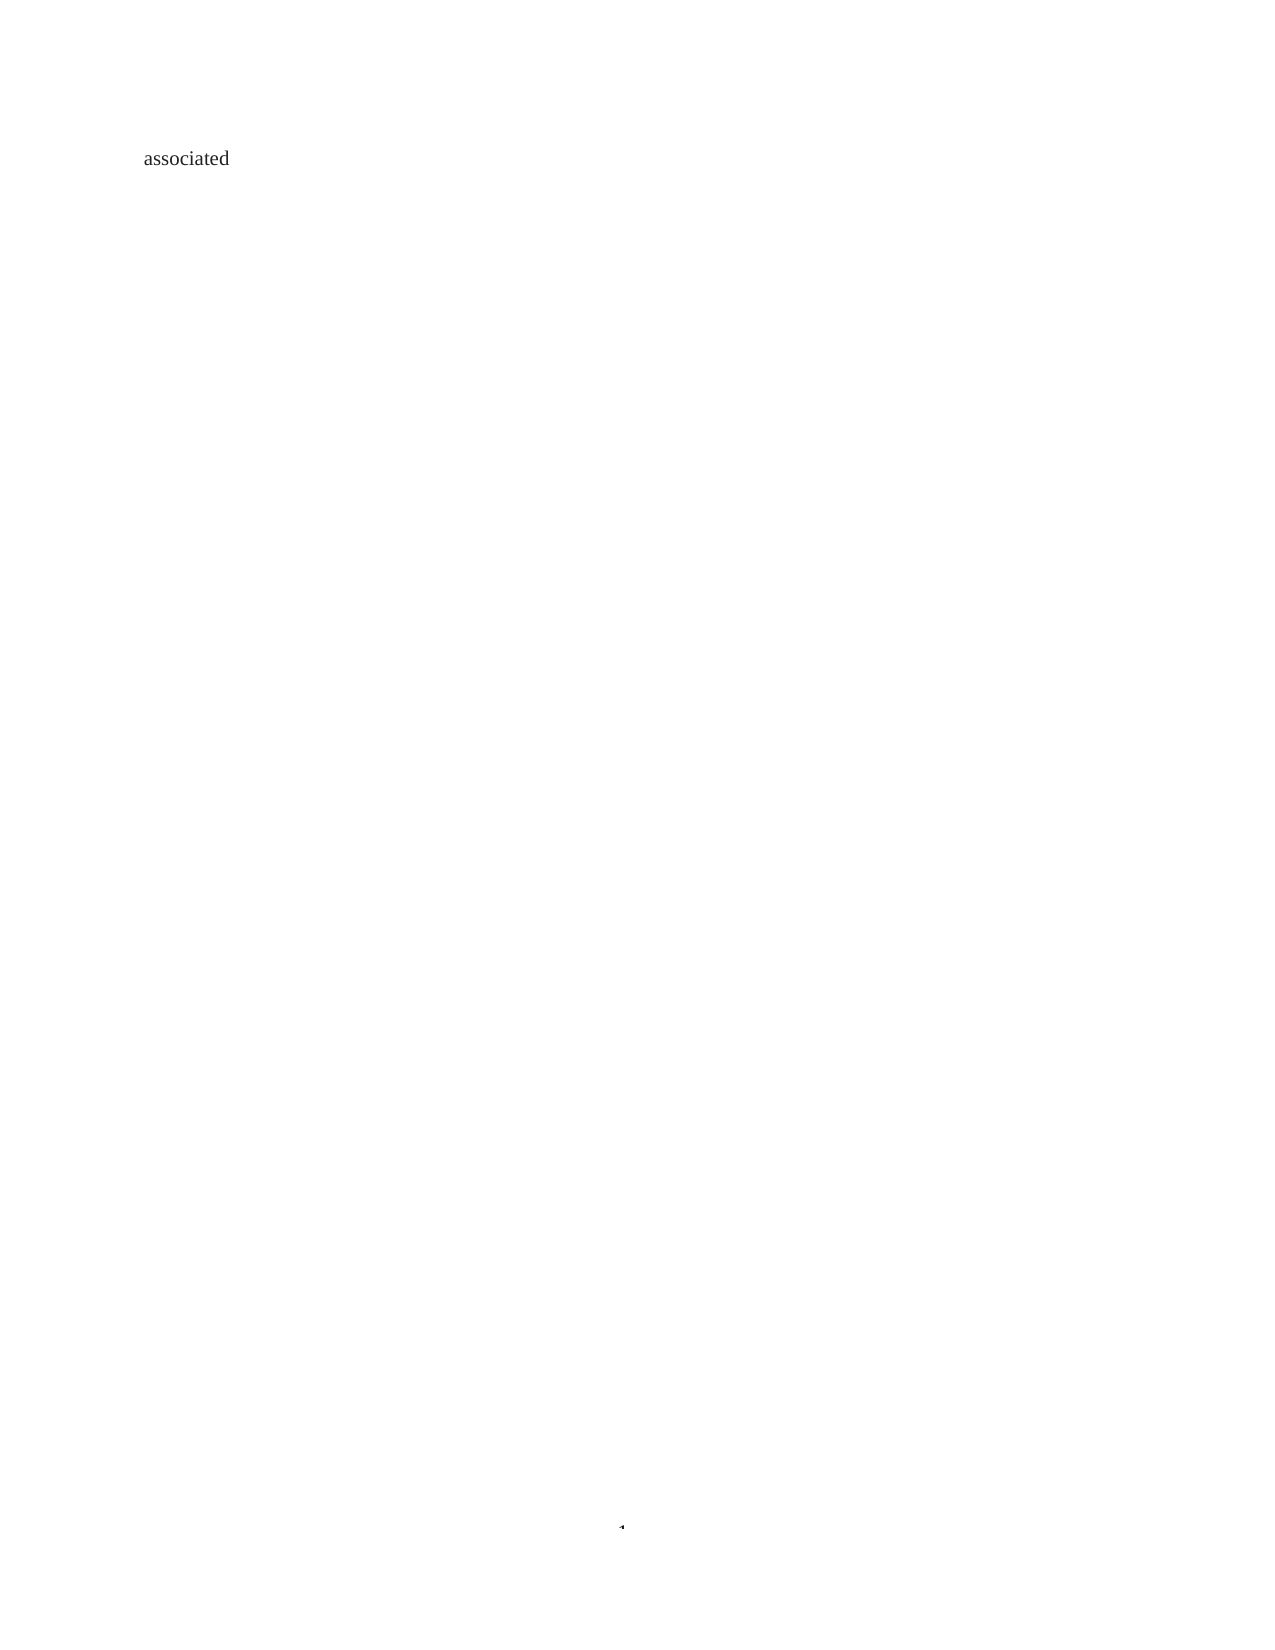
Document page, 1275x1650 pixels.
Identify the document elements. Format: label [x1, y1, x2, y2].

text [144, 146, 1094, 170]
